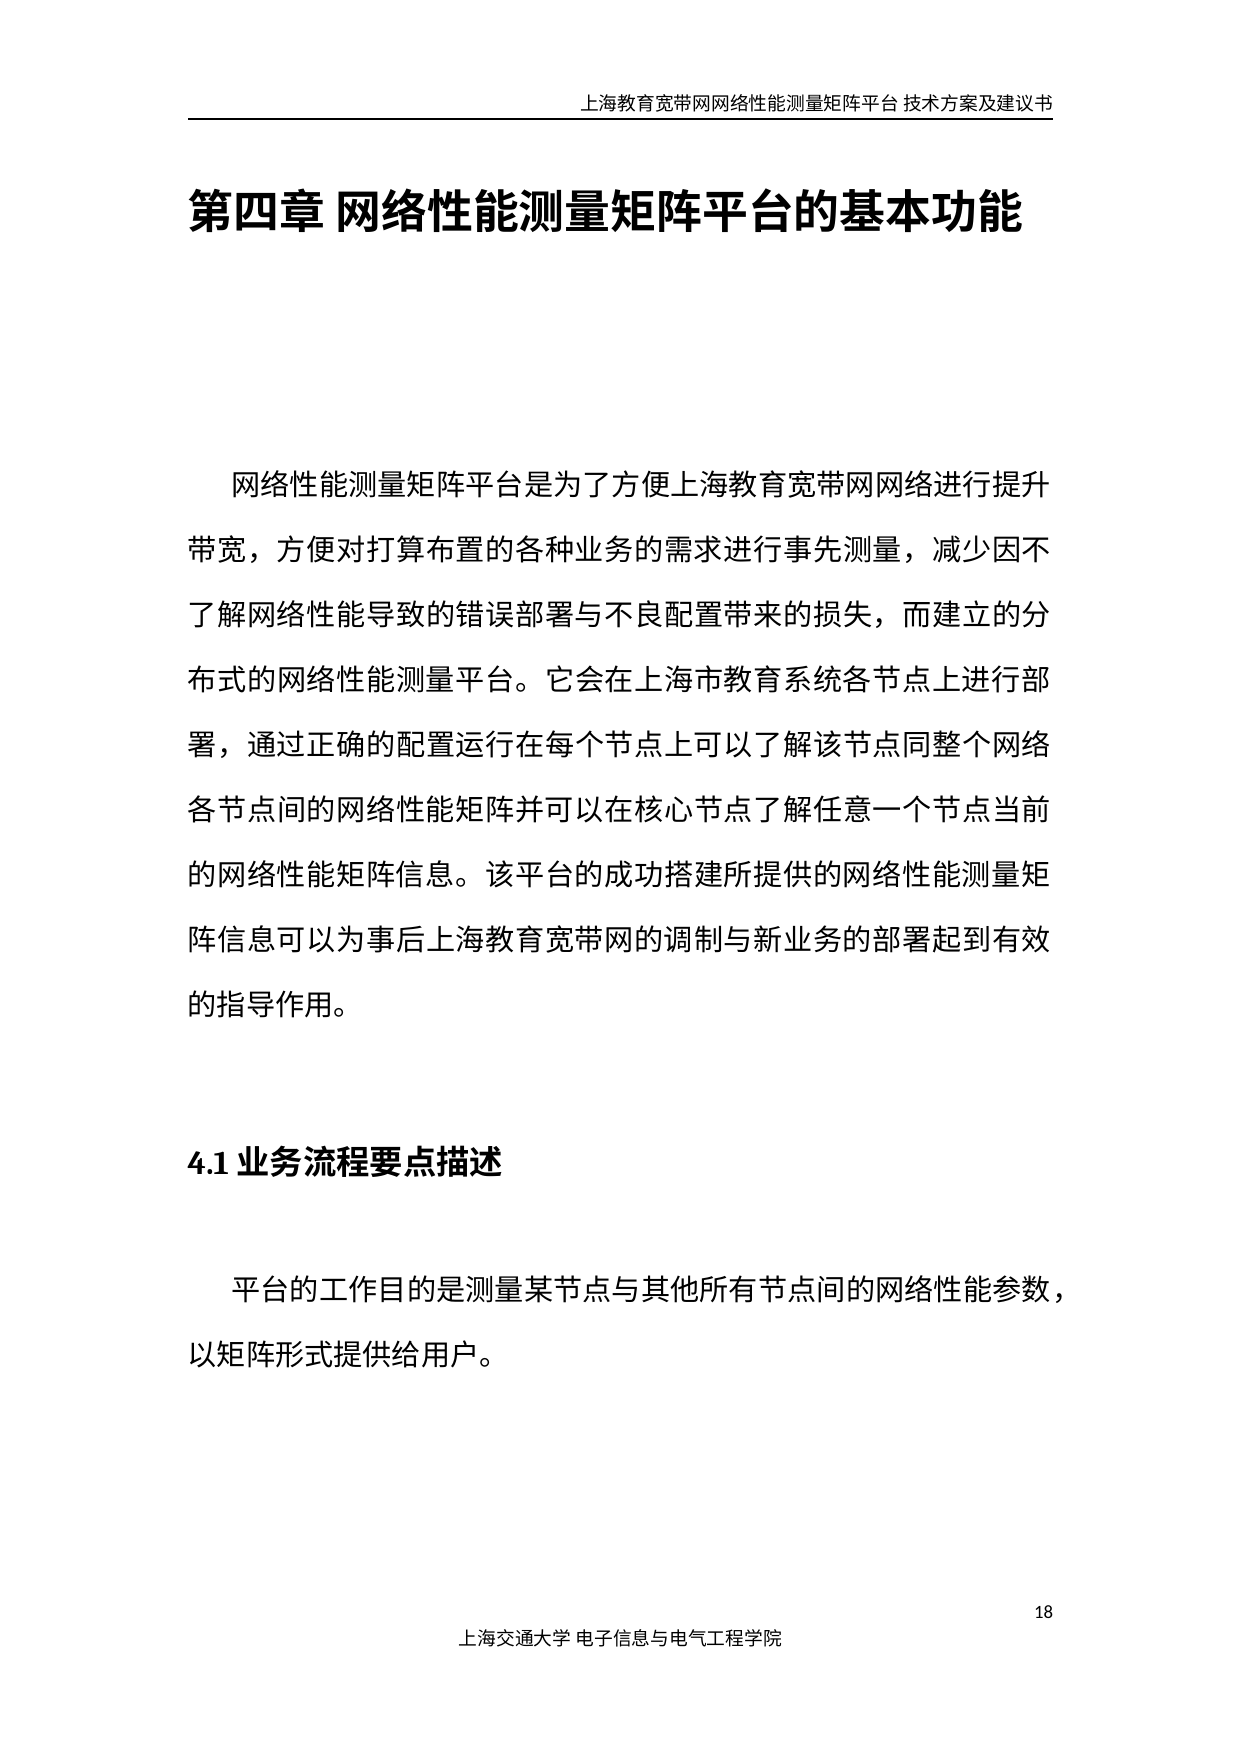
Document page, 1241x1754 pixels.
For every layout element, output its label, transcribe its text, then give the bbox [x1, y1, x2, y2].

subtitle 第四章 网络性能测量矩阵平台的基本功能 [187, 160, 1053, 258]
text 平台的工作目的是测量某节点与其他所有节点间的网络性能参数，以矩阵形式提供给用户。 [187, 1255, 1053, 1385]
subtitle 4.1 业务流程要点描述 [187, 1128, 1053, 1193]
text 网络性能测量矩阵平台是为了方便上海教育宽带网网络进行提升带宽，方便对打算布置的各种业务的需求进行事先测量，减少因不了解网络性能导致的错误部署与不良配置带来的损失，而建立的分布式的网络性能测量平台。它会在上海市教育系统各节点上进行部署，通过正确的配置运行在每个节点上可以了解该节点同整个网络各节点间的网络性能矩阵并可以在核心节点了解任意一个节点当前的网络性能矩阵信息。该平台的成功搭建所提供的网络性能测量矩阵信息可以为事后上海教育宽带网的调制与新业务的部署起到有效的指导作用。 [187, 451, 1053, 1036]
